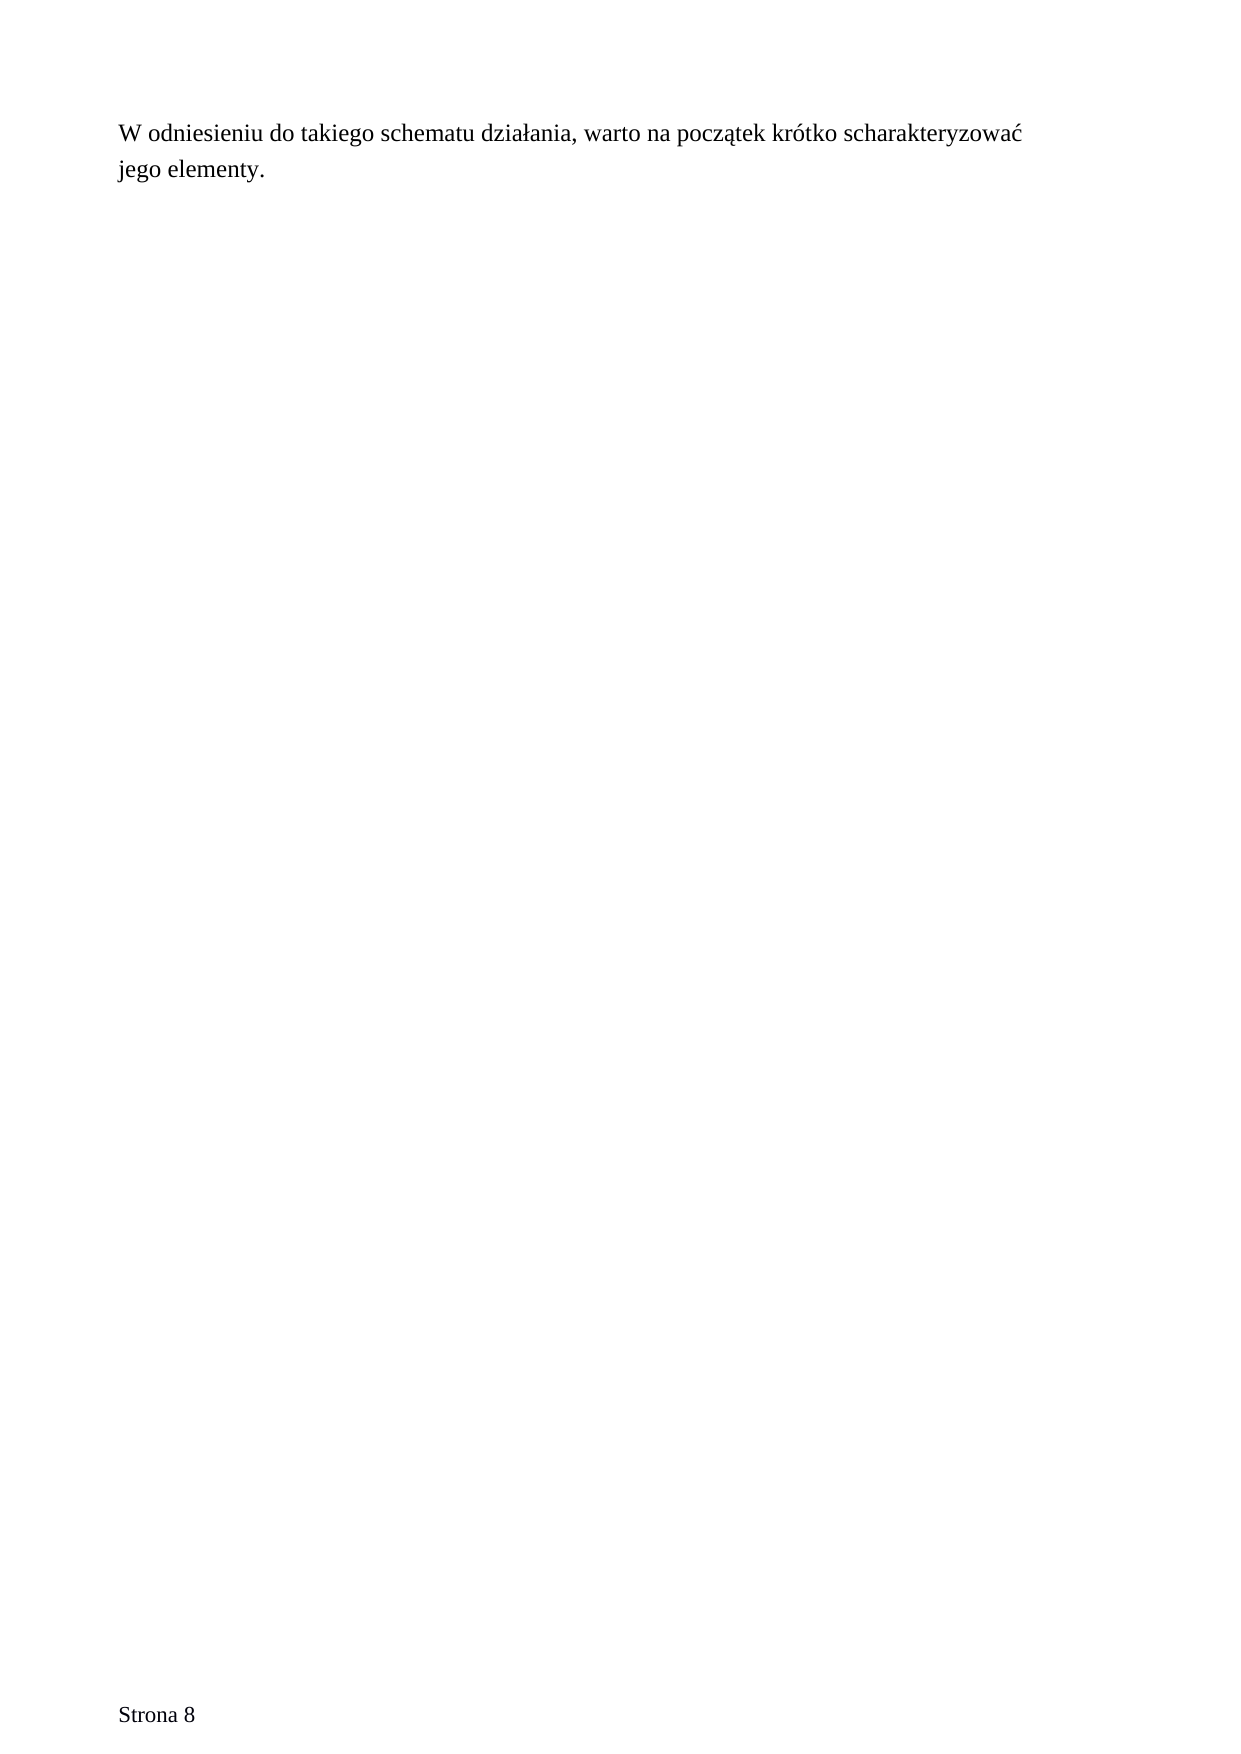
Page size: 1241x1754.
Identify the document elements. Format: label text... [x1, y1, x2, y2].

text W odniesieniu do takiego schematu działania, warto na początek krótko scharakteryzować jego elementy. [118, 118, 1063, 183]
